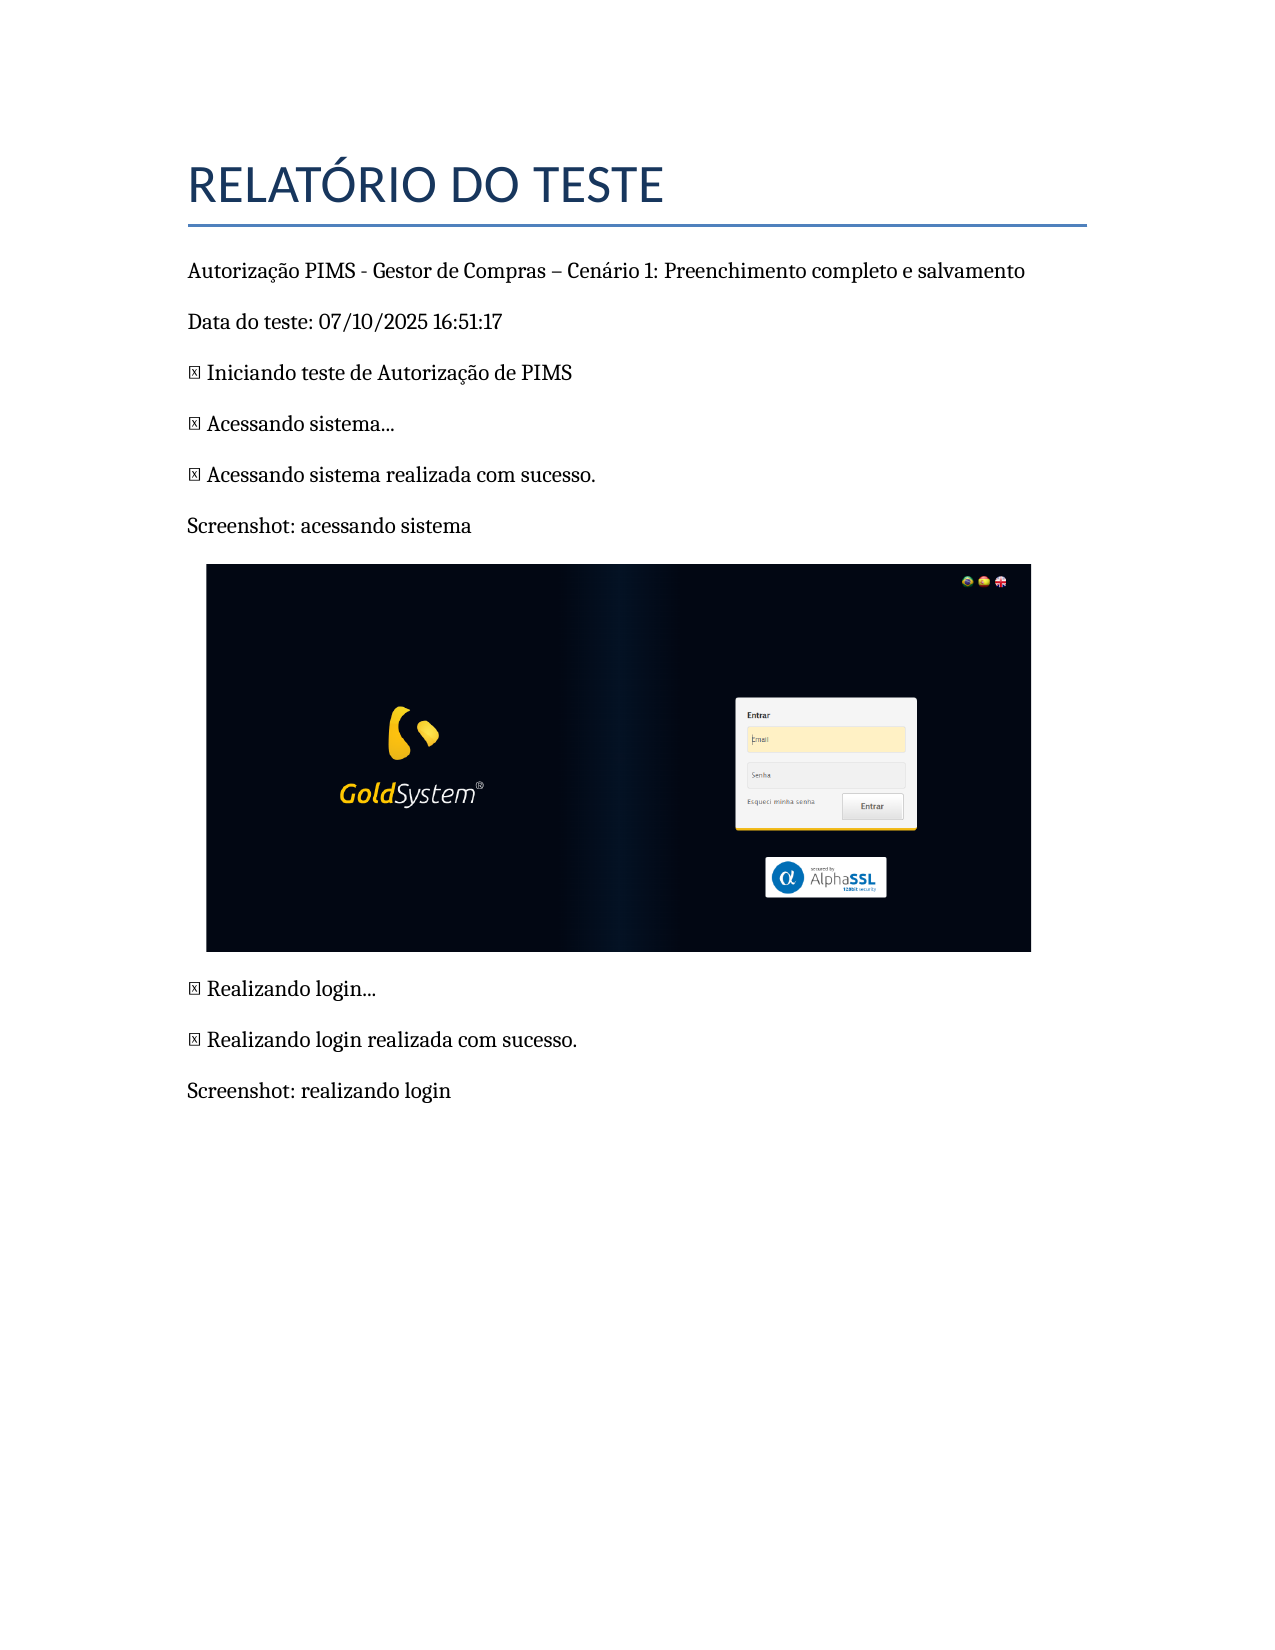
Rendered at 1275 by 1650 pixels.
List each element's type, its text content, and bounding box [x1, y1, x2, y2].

text 🔄 Acessando sistema... [187, 411, 1087, 437]
picture [206, 564, 1032, 952]
text ✅ Acessando sistema realizada com sucesso. [187, 462, 1087, 488]
text Screenshot: acessando sistema [187, 513, 1087, 539]
text ✅ Realizando login realizada com sucesso. [187, 1027, 1087, 1053]
text Data do teste: 07/10/2025 16:51:17 [187, 309, 1087, 335]
text Screenshot: realizando login [187, 1078, 1087, 1104]
text 🔄 Realizando login... [187, 976, 1087, 1002]
title RELATÓRIO DO TESTE [187, 150, 1087, 227]
text 🚀 Iniciando teste de Autorização de PIMS [187, 360, 1087, 386]
text Autorização PIMS - Gestor de Compras – Cenário 1: Preenchimento completo e salvamento [187, 258, 1087, 284]
